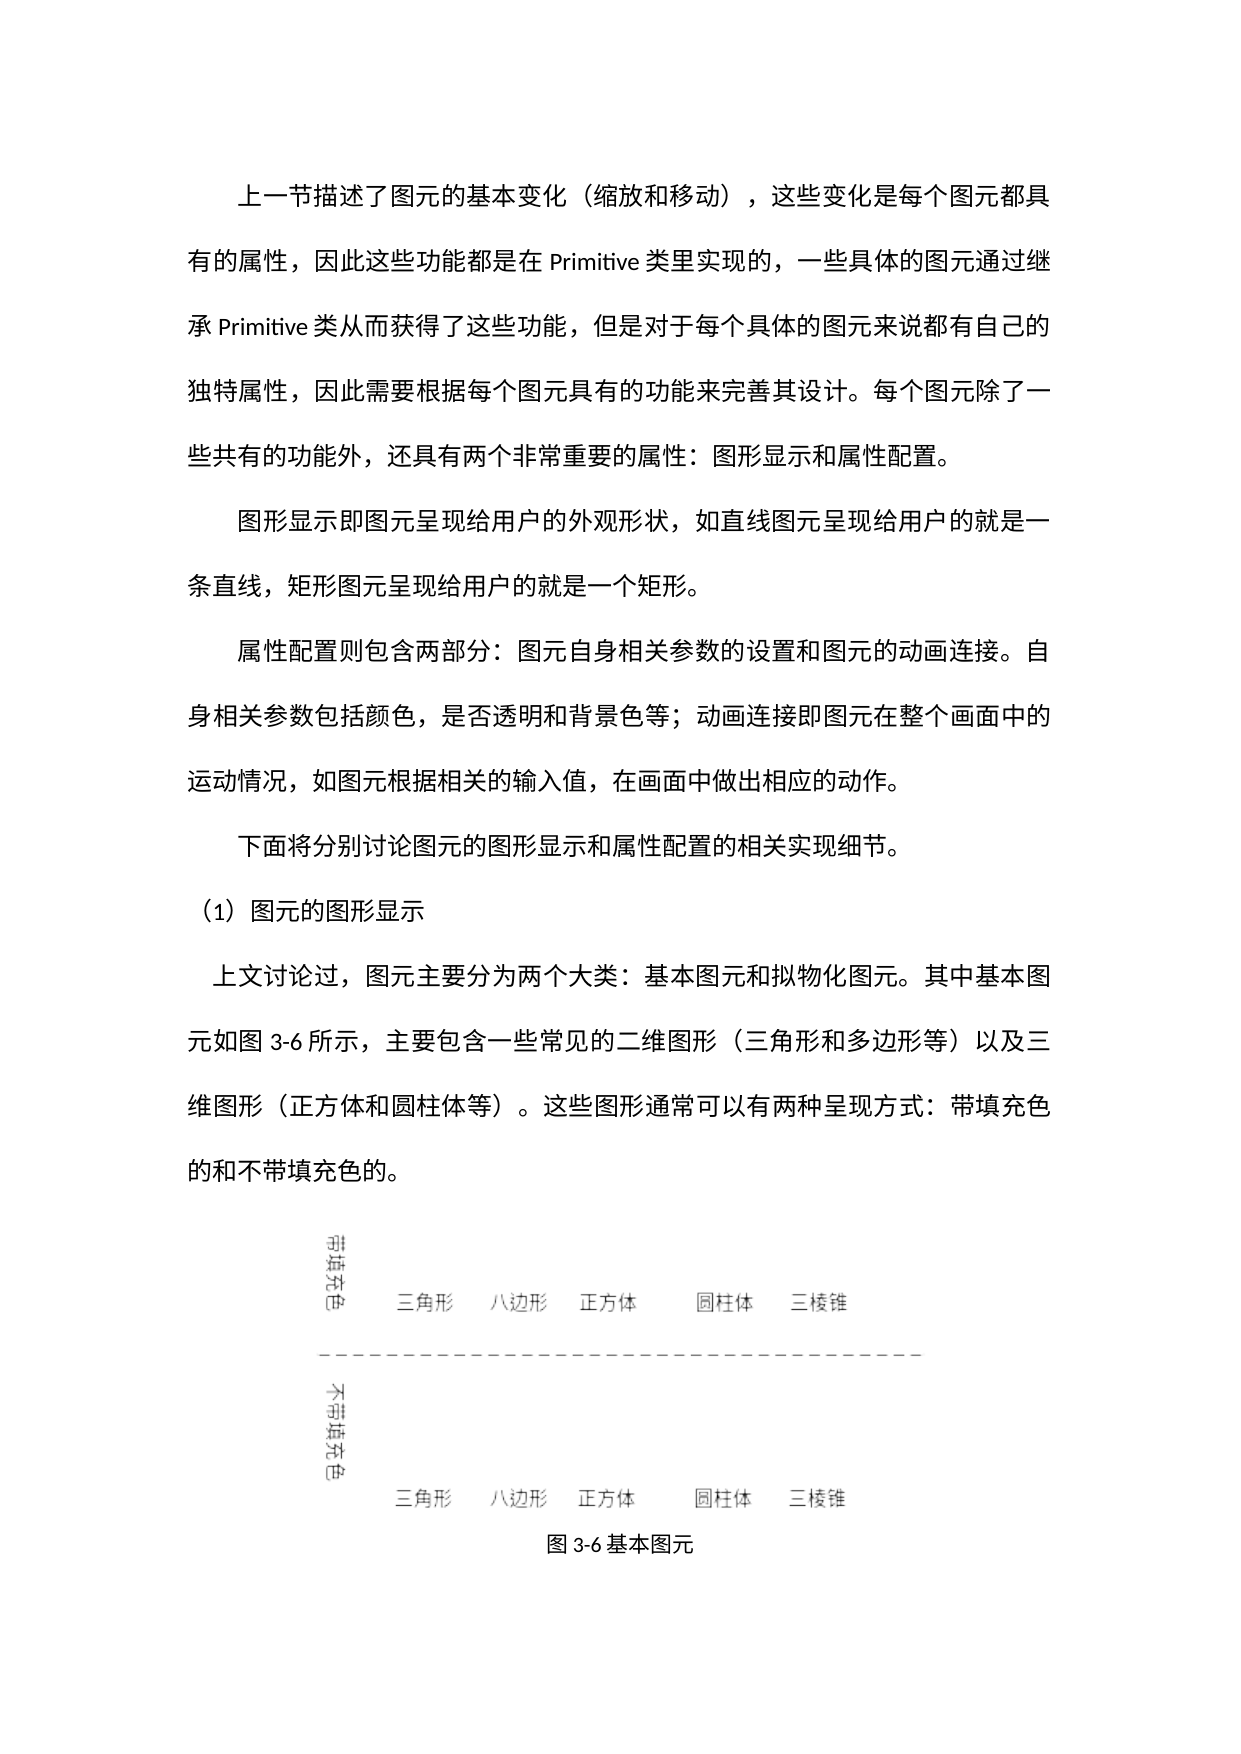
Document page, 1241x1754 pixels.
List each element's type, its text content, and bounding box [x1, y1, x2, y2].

text 下面将分别讨论图元的图形显示和属性配置的相关实现细节。 [187, 812, 1053, 877]
text 属性配置则包含两部分：图元自身相关参数的设置和图元的动画连接。自身相关参数包括颜色，是否透明和背景色等；动画连接即图元在整个画面中的运动情况，如图元根据相关的输入值，在画面中做出相应的动作。 [187, 617, 1053, 812]
text 图3-6 基本图元 [187, 1527, 1053, 1559]
text 上一节描述了图元的基本变化（缩放和移动），这些变化是每个图元都具有的属性，因此这些功能都是在Primitive类里实现的，一些具体的图元通过继承Primitive类从而获得了这些功能，但是对于每个具体的图元来说都有自己的独特属性，因此需要根据每个图元具有的功能来完善其设计。每个图元除了一些共有的功能外，还具有两个非常重要的属性：图形显示和属性配置。 [187, 162, 1053, 487]
text 图形显示即图元呈现给用户的外观形状，如直线图元呈现给用户的就是一条直线，矩形图元呈现给用户的就是一个矩形。 [187, 487, 1053, 617]
text （1）图元的图形显示 [187, 877, 1053, 942]
text 上文讨论过，图元主要分为两个大类：基本图元和拟物化图元。其中基本图元如图3-6所示，主要包含一些常见的二维图形（三角形和多边形等）以及三维图形（正方体和圆柱体等）。这些图形通常可以有两种呈现方式：带填充色的和不带填充色的。 [187, 942, 1053, 1202]
